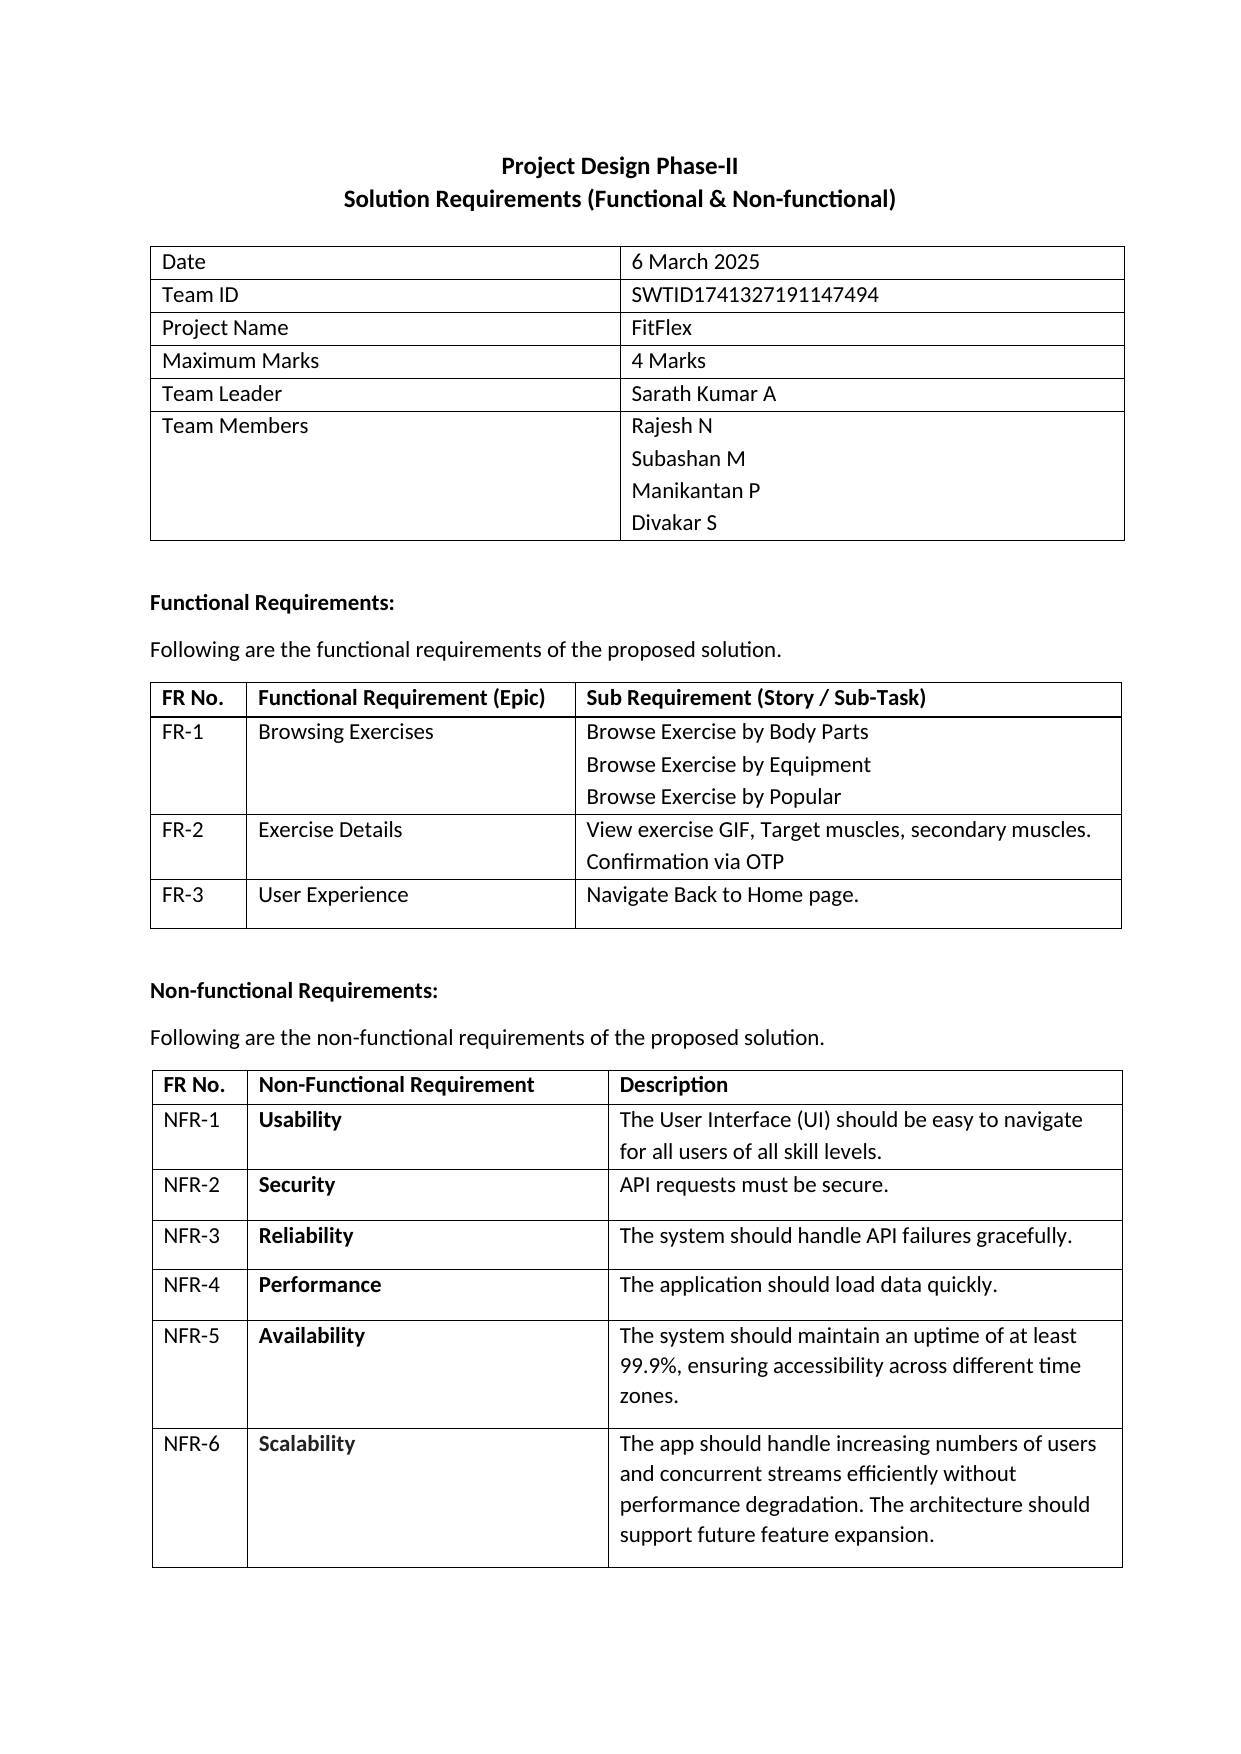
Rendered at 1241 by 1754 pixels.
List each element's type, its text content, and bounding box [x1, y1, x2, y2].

table_cell The User Interface (UI) should be easy to navigate for all users of all skill levels. [609, 1105, 1122, 1169]
table_cell Team ID [151, 280, 620, 312]
table_cell NFR-5 [153, 1321, 247, 1428]
table_cell Sarath Kumar A [621, 379, 1124, 411]
table_cell Usability [248, 1105, 608, 1169]
table_cell The system should handle API failures gracefully. [609, 1221, 1122, 1269]
table_cell Maximum Marks [151, 346, 620, 378]
table_cell User Experience [247, 880, 575, 928]
table_cell SWTID1741327191147494 [621, 280, 1124, 312]
table_cell Navigate Back to Home page. [576, 880, 1121, 928]
table_cell NFR-2 [153, 1170, 247, 1220]
table_cell Performance [248, 1270, 608, 1320]
table_header Functional Requirement (Epic) [247, 683, 575, 716]
table_cell The system should maintain an uptime of at least 99.9%, ensuring accessibility across different time zones. [609, 1321, 1122, 1428]
table_cell Security [248, 1170, 608, 1220]
table_cell FitFlex [621, 313, 1124, 345]
table_cell Scalability [248, 1429, 608, 1567]
table_cell NFR-3 [153, 1221, 247, 1269]
table_cell FR-1 [151, 718, 246, 814]
text Project Design Phase-II [150, 150, 1090, 181]
table_cell NFR-4 [153, 1270, 247, 1320]
text Functional Requirements: [150, 588, 1090, 616]
table_cell The app should handle increasing numbers of users and concurrent streams efficiently without performance degradation. The architecture should support future feature expansion. [609, 1429, 1122, 1567]
table_header Description [609, 1071, 1122, 1104]
table_cell 4 Marks [621, 346, 1124, 378]
table_cell View exercise GIF, Target muscles, secondary muscles. Confirmation via OTP [576, 815, 1121, 879]
text Following are the functional requirements of the proposed solution. [150, 635, 1090, 663]
table_header FR No. [151, 683, 246, 716]
table_header Date [151, 247, 620, 279]
table_cell Browsing Exercises [247, 718, 575, 814]
text Solution Requirements (Functional & Non-functional) [150, 183, 1090, 213]
table_cell Team Members [151, 412, 620, 540]
table_cell Rajesh N Subashan M Manikantan P Divakar S [621, 412, 1124, 540]
table_cell Team Leader [151, 379, 620, 411]
table_header 6 March 2025 [621, 247, 1124, 279]
text Non-functional Requirements: [150, 976, 1090, 1004]
table_cell NFR-6 [153, 1429, 247, 1567]
table_cell Reliability [248, 1221, 608, 1269]
table_cell API requests must be secure. [609, 1170, 1122, 1220]
table_header Non-Functional Requirement [248, 1071, 608, 1104]
table_header FR No. [153, 1071, 247, 1104]
table_cell Exercise Details [247, 815, 575, 879]
table_header Sub Requirement (Story / Sub-Task) [576, 683, 1121, 716]
table_cell FR-2 [151, 815, 246, 879]
text Following are the non-functional requirements of the proposed solution. [150, 1023, 1090, 1051]
table_cell The application should load data quickly. [609, 1270, 1122, 1320]
table_cell Project Name [151, 313, 620, 345]
table_cell FR-3 [151, 880, 246, 928]
table_cell Browse Exercise by Body Parts Browse Exercise by Equipment Browse Exercise by Popular [576, 718, 1121, 814]
table_cell NFR-1 [153, 1105, 247, 1169]
table_cell Availability [248, 1321, 608, 1428]
